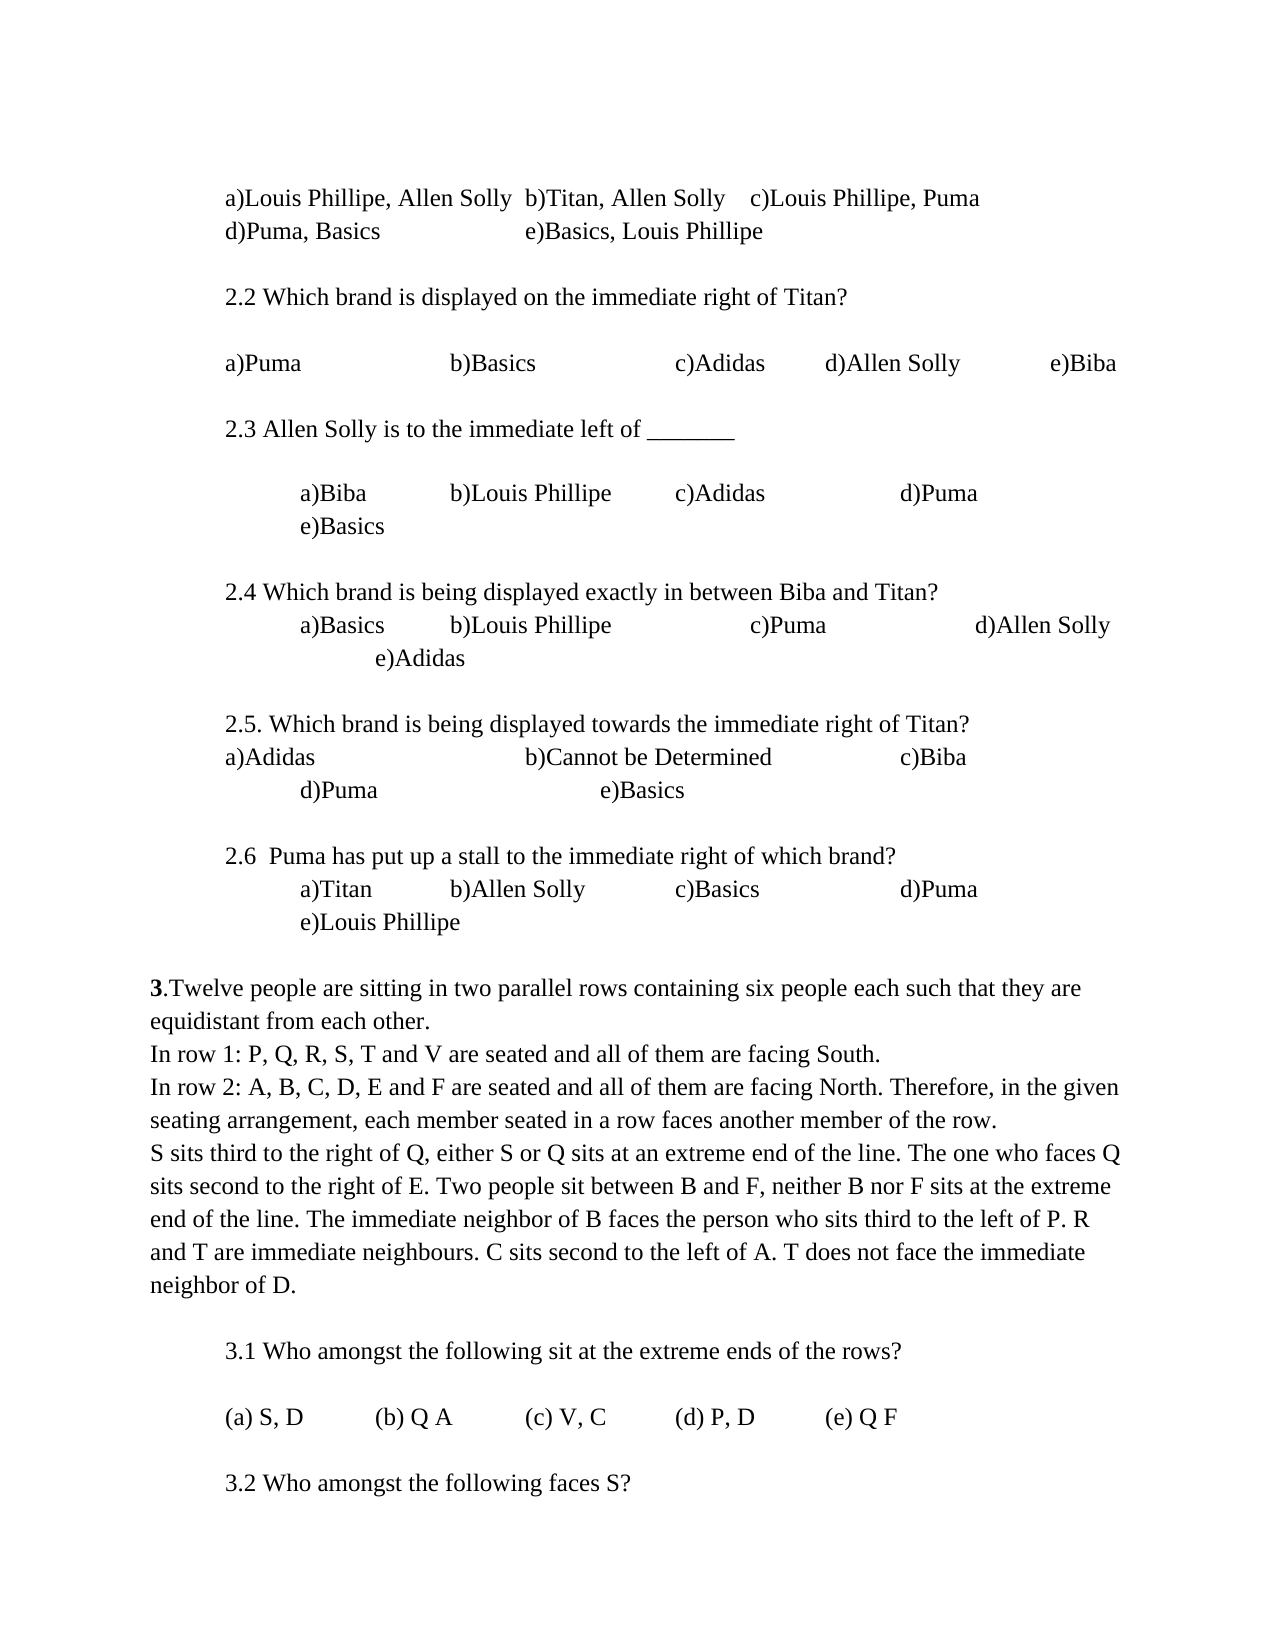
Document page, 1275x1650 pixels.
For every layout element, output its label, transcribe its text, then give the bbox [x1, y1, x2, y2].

text In row 2: A, B, C, D, E and F are seated and all of them are facing North. Therefore, in the given seating arrangement, each member seated in a row faces another member of the row. [150, 1072, 1125, 1134]
text 3.2 Who amongst the following faces S? [150, 1468, 1125, 1497]
text S sits third to the right of Q, either S or Q sits at an extreme end of the line. The one who faces Q sits second to the right of E. Two people sit between B and F, neither B nor F sits at the extreme end of the line. The immediate neighbor of B faces the person who sits third to the left of P. R and T are immediate neighbours. C sits second to the left of A. T does not face the immediate neighbor of D. [150, 1138, 1125, 1299]
text 2.4 Which brand is being displayed exactly in between Biba and Titan? [150, 577, 1125, 606]
text In row 1: P, Q, R, S, T and V are seated and all of them are facing South. [150, 1039, 1125, 1068]
text (a) S, D (b) Q A (c) V, C (d) P, D (e) Q F [150, 1402, 1125, 1431]
text a)Titan b)Allen Solly c)Basics d)Puma e)Louis Phillipe [225, 874, 1125, 936]
text d)Puma, Basics e)Basics, Louis Phillipe [150, 216, 1125, 245]
text a)Adidas b)Cannot be Determined c)Biba d)Puma e)Basics [225, 742, 1125, 804]
text 3.Twelve people are sitting in two parallel rows containing six people each such that they are equidistant from each other. [150, 973, 1125, 1035]
text a)Biba b)Louis Phillipe c)Adidas d)Puma e)Basics [225, 478, 1125, 539]
text a)Basics b)Louis Phillipe c)Puma d)Allen Solly e)Adidas [225, 610, 1125, 672]
text 2.3 Allen Solly is to the immediate left of _______ [150, 414, 1125, 443]
text 2.6 Puma has put up a stall to the immediate right of which brand? [150, 841, 1125, 870]
text 2.2 Which brand is displayed on the immediate right of Titan? [150, 282, 1125, 311]
text 2.5. Which brand is being displayed towards the immediate right of Titan? [150, 709, 1125, 738]
text 3.1 Who amongst the following sit at the extreme ends of the rows? [150, 1336, 1125, 1365]
text a)Louis Phillipe, Allen Solly b)Titan, Allen Solly c)Louis Phillipe, Puma [150, 183, 1125, 212]
text a)Puma b)Basics c)Adidas d)Allen Solly e)Biba [150, 348, 1125, 377]
